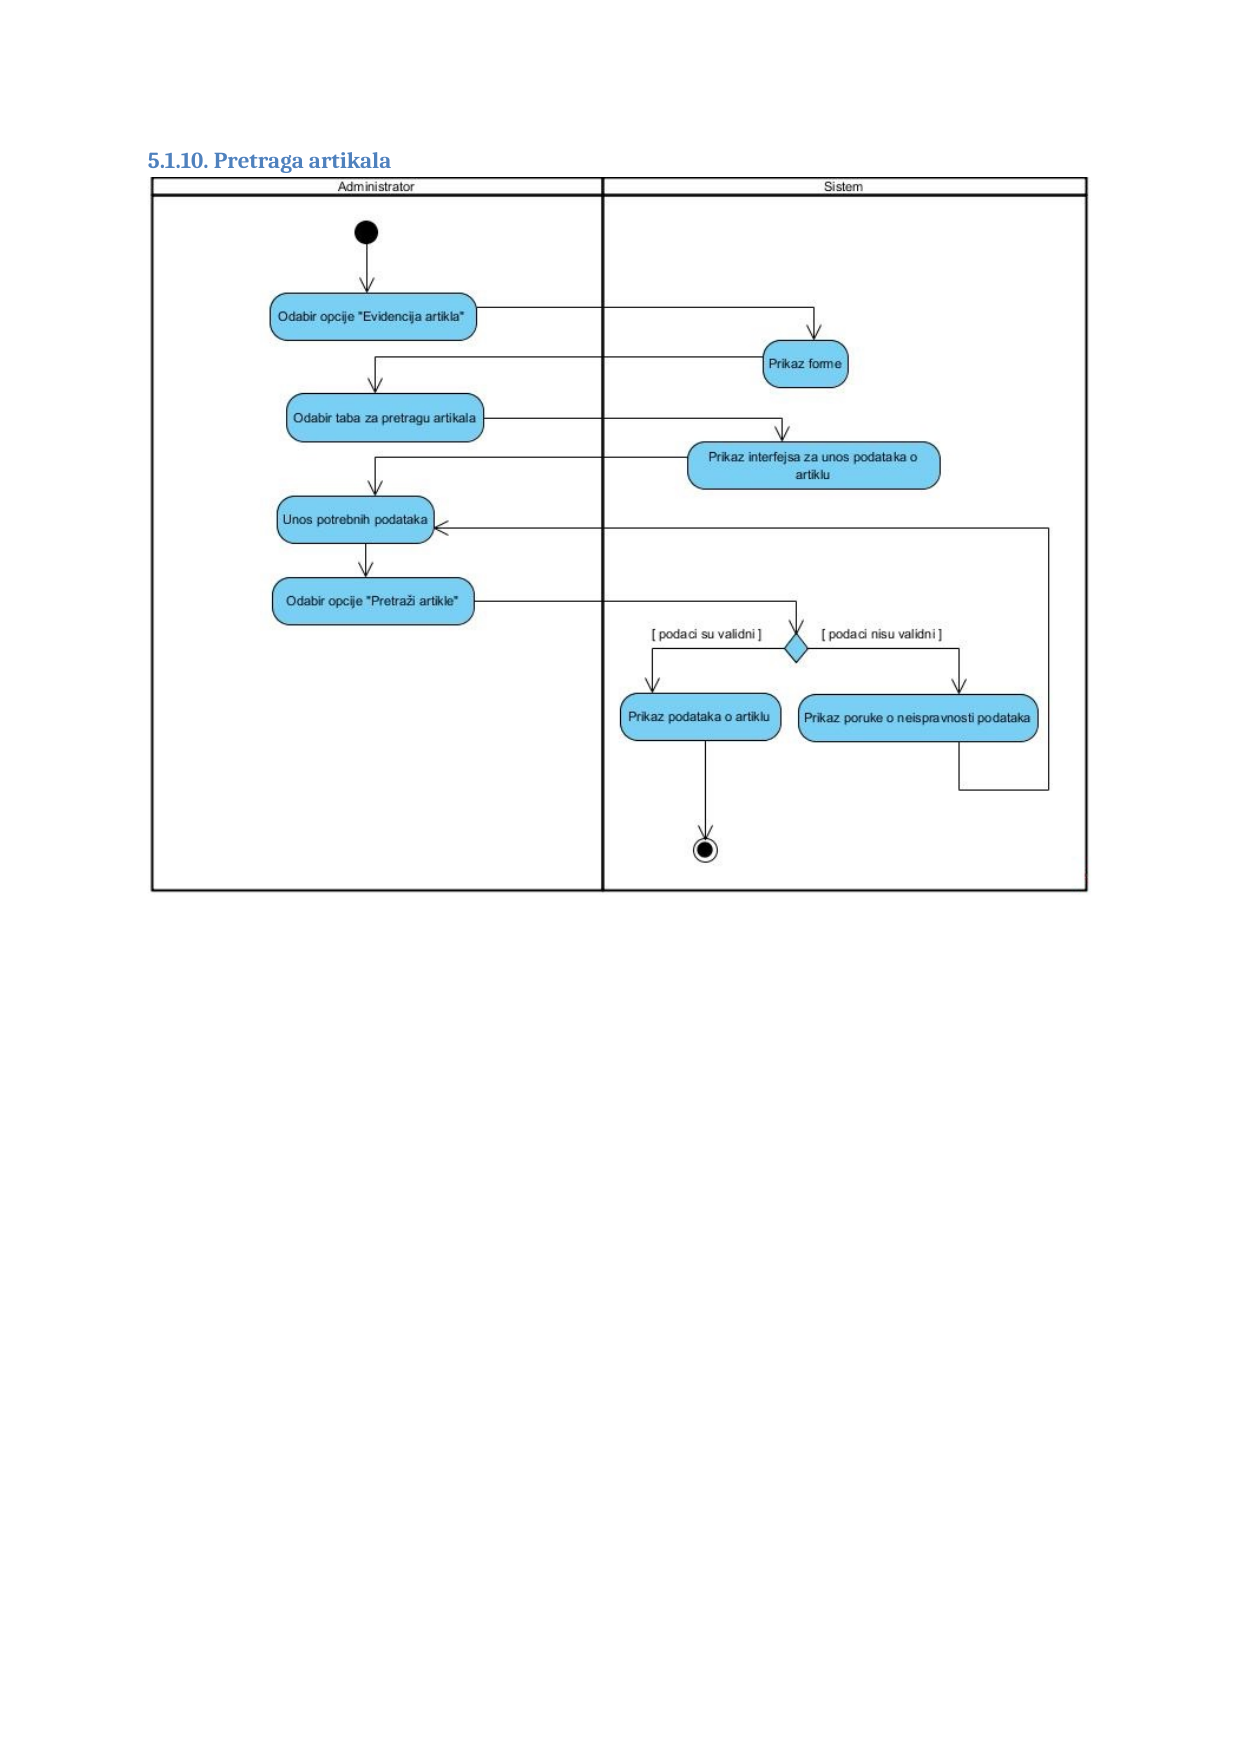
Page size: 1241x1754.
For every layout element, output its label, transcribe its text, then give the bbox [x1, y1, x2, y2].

subtitle 5.1.10. Pretraga artikala [148, 148, 1093, 174]
picture [147, 177, 1093, 897]
